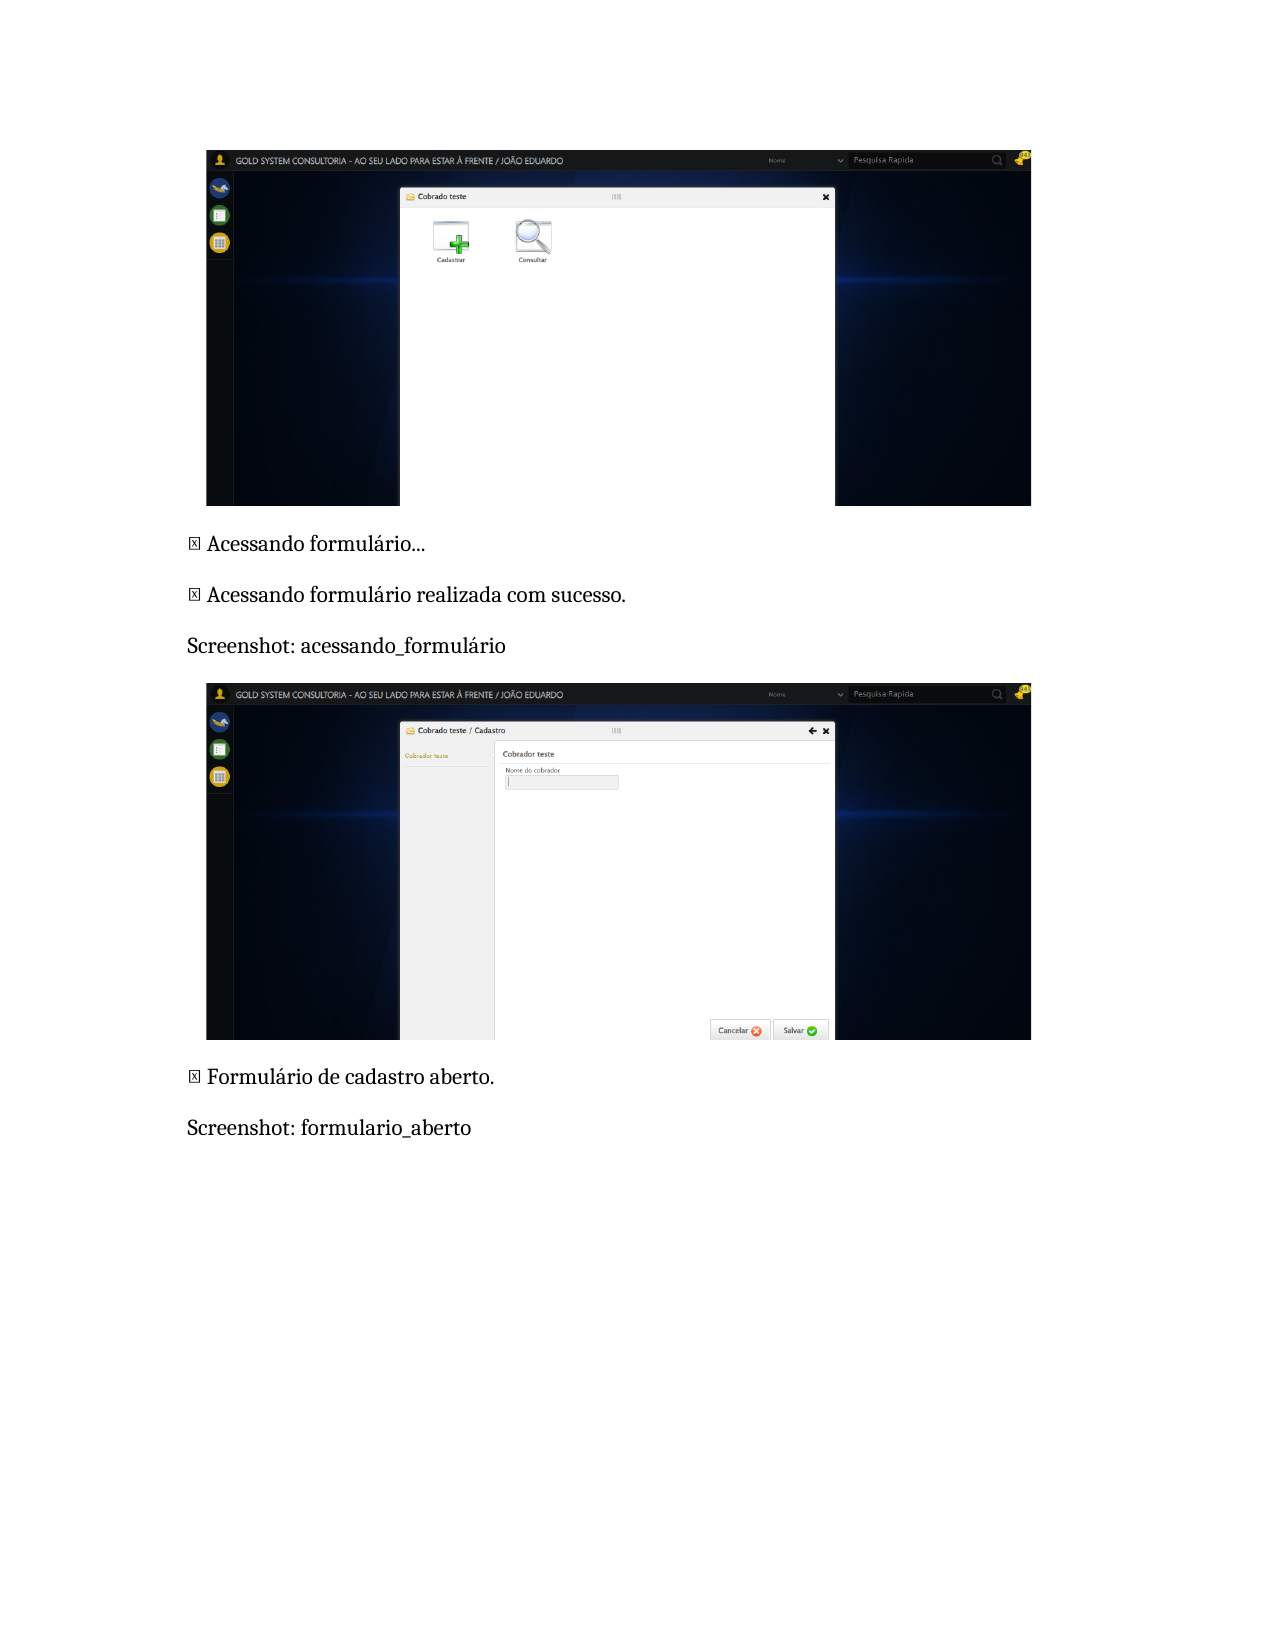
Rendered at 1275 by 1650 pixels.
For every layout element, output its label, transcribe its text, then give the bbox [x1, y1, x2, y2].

text 📸 Formulário de cadastro aberto. [187, 1064, 1087, 1090]
text 🔄 Acessando formulário... [187, 530, 1087, 557]
text Screenshot: formulario_aberto [187, 1115, 1087, 1141]
text ✅ Acessando formulário realizada com sucesso. [187, 581, 1087, 608]
text Screenshot: acessando_formulário [187, 632, 1087, 659]
picture [206, 150, 1032, 506]
picture [206, 683, 1032, 1040]
